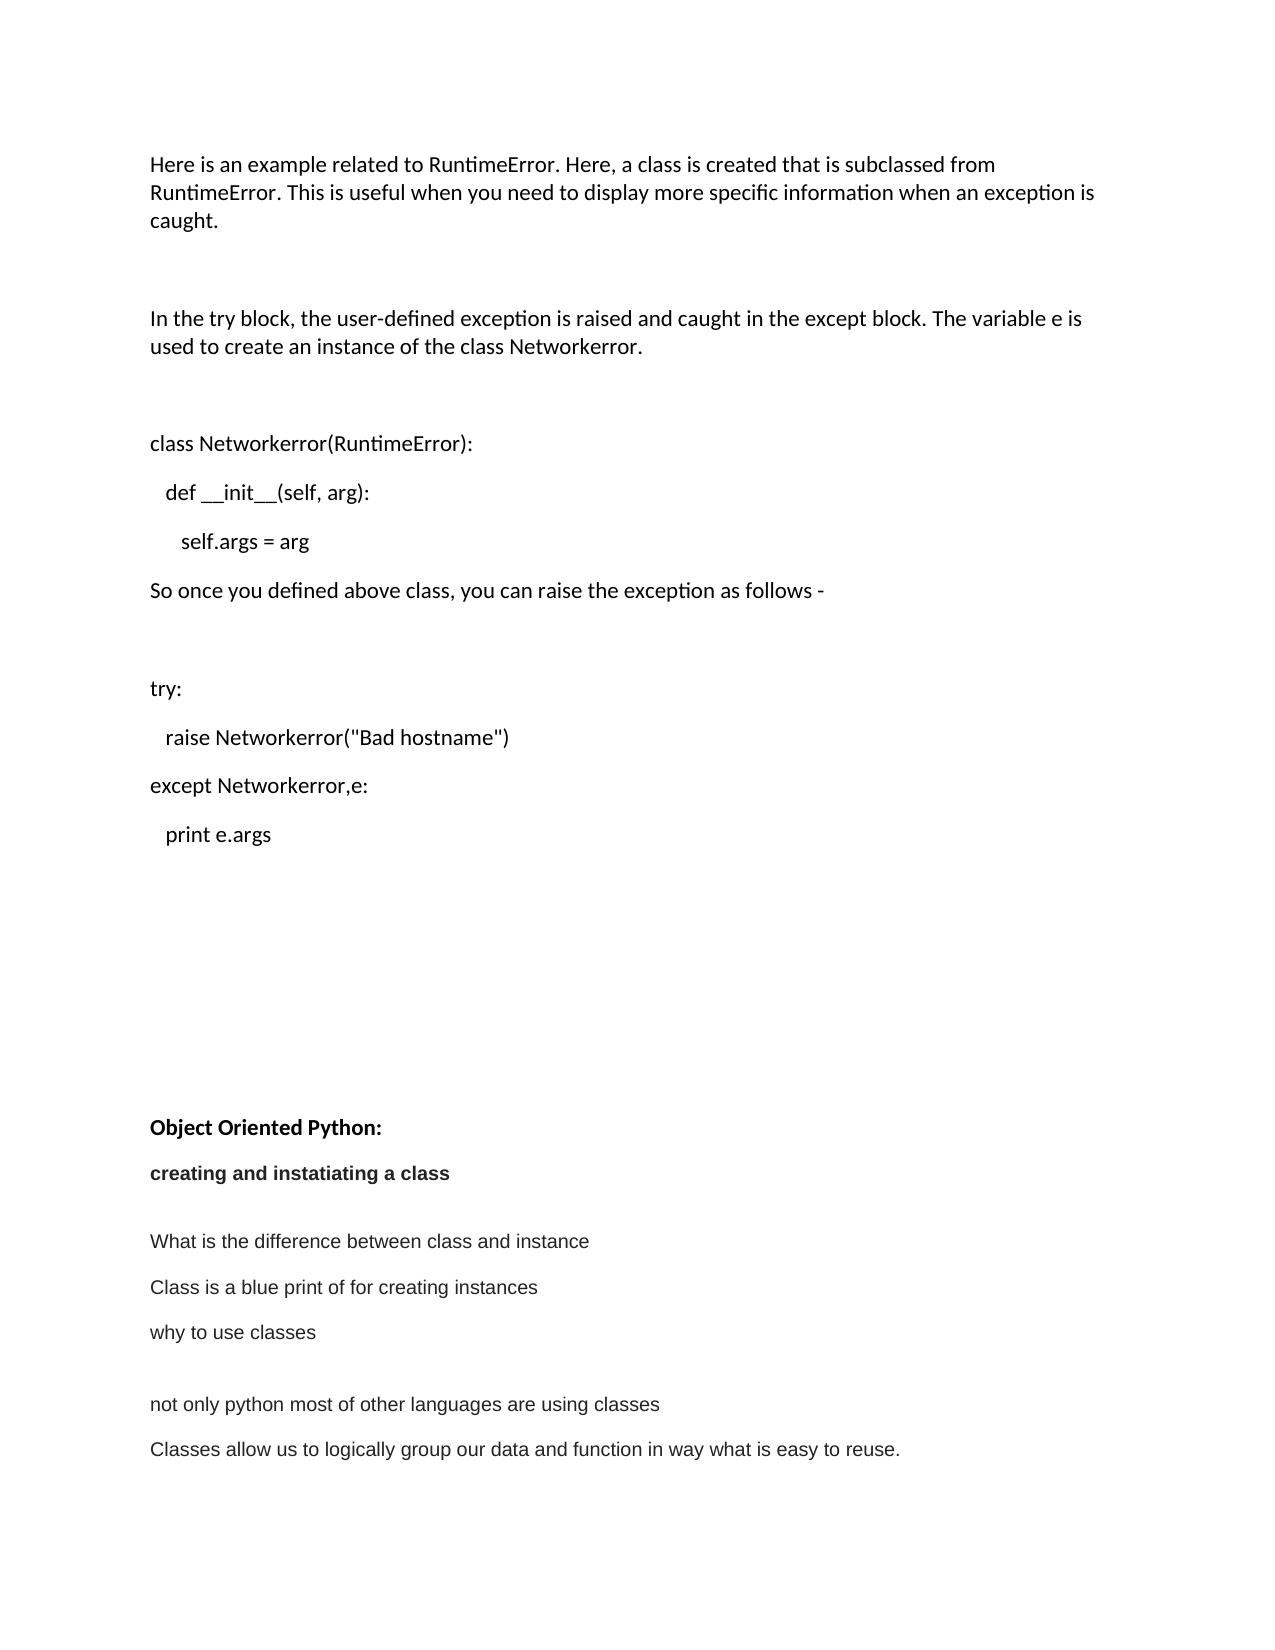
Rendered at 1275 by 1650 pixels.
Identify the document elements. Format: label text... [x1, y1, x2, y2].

text creating and instatiating a class What is the difference between class and instance Class is a blue print of for creating instances why to use classes [150, 1162, 1125, 1372]
text class Networkerror(RuntimeError): [150, 429, 1125, 457]
text Object Oriented Python: [150, 1113, 1125, 1141]
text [150, 1393, 1125, 1484]
text print e.args [150, 820, 1125, 848]
text Here is an example related to RuntimeError. Here, a class is created that is subclassed from RuntimeError. This is useful when you need to display more specific information when an exception is caught. [150, 150, 1125, 234]
text In the try block, the user-defined exception is raised and caught in the except block. The variable e is used to create an instance of the class Networkerror. [150, 304, 1125, 360]
text try: [150, 674, 1125, 702]
text self.args = arg [150, 527, 1125, 555]
text raise Networkerror("Bad hostname") [150, 723, 1125, 751]
text except Networkerror,e: [150, 771, 1125, 799]
text def __init__(self, arg): [150, 478, 1125, 506]
text So once you defined above class, you can raise the exception as follows - [150, 576, 1125, 604]
